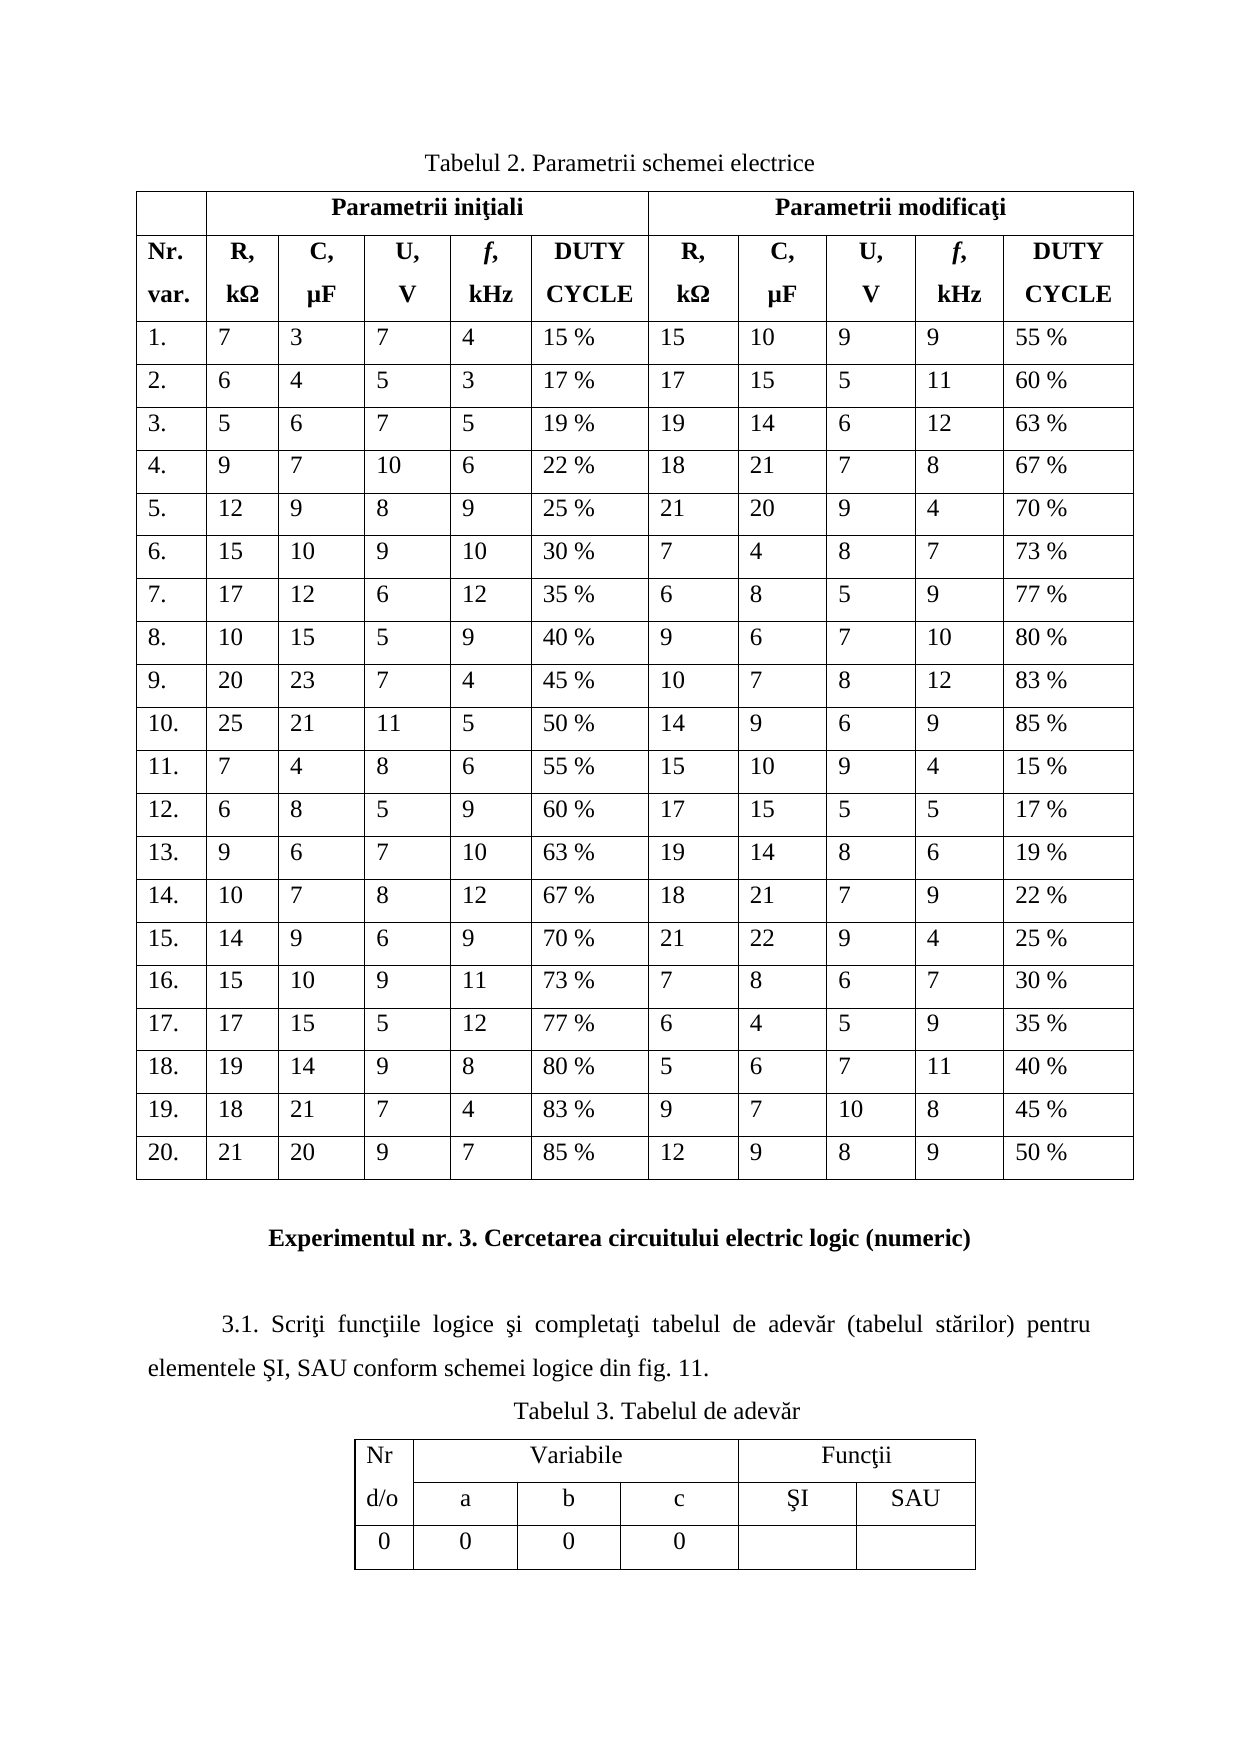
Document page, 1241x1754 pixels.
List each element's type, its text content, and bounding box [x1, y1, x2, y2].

table_cell 0 [356, 1526, 413, 1569]
table_cell 14 [207, 923, 278, 964]
table_cell 9 [451, 494, 531, 535]
table_cell 0 [621, 1526, 738, 1569]
table_cell 6 [451, 451, 531, 492]
table_cell 22 [739, 923, 826, 964]
table_cell 7 [739, 665, 826, 707]
table_cell 19. [137, 1094, 206, 1136]
table_cell ŞI [739, 1483, 856, 1525]
table_cell 18 [649, 880, 738, 922]
table_cell 10 [739, 751, 826, 793]
table_cell 7 [365, 1094, 450, 1136]
table_cell 11 [365, 708, 450, 750]
table_cell 10. [137, 708, 206, 750]
table_header [137, 192, 206, 235]
table_cell 8 [365, 494, 450, 535]
table_cell 6 [916, 837, 1003, 879]
table_cell 21 [739, 880, 826, 922]
table_cell C, µF [739, 236, 826, 321]
table_cell 35 % [532, 579, 648, 621]
table_cell 5. [137, 494, 206, 535]
table_cell Duty cycle [532, 236, 648, 321]
table_cell Nr. var. [137, 236, 206, 321]
table_cell 15 % [1004, 751, 1133, 793]
table_cell 11 [916, 365, 1003, 407]
table_cell 9 [827, 923, 915, 964]
table_cell 12. [137, 794, 206, 836]
table_cell 19 [649, 837, 738, 879]
table_cell 6 [739, 622, 826, 664]
table_cell 7 [365, 322, 450, 364]
table_cell 9 [365, 1137, 450, 1179]
table_cell 20 [279, 1137, 364, 1179]
table_cell 18. [137, 1051, 206, 1093]
table_cell 5 [916, 794, 1003, 836]
table_cell 7 [827, 622, 915, 664]
table_cell 7 [279, 880, 364, 922]
table_cell 6 [827, 708, 915, 750]
table_cell 9 [739, 708, 826, 750]
table_cell 9 [827, 494, 915, 535]
table_cell 6 [827, 966, 915, 1007]
text 3.1. Scriţi funcţiile logice şi completaţ tabelul de adevăr (tabelul stărlor) pentru elementele ŞI, SAU conform schemei logce dn fg. 11. [148, 1309, 1092, 1381]
table_cell 70 % [532, 923, 648, 964]
table_cell 11 [451, 966, 531, 1007]
table_cell 7 [649, 536, 738, 578]
table_cell 15 [649, 322, 738, 364]
table_cell 7 [279, 451, 364, 492]
table_cell 9 [916, 579, 1003, 621]
table_cell 4 [279, 751, 364, 793]
table_cell 20 [739, 494, 826, 535]
table_cell 5 [827, 365, 915, 407]
table_cell 4 [916, 751, 1003, 793]
table_cell 9 [916, 1009, 1003, 1050]
table_cell 6 [207, 365, 278, 407]
table_cell 60 % [1004, 365, 1133, 407]
table_cell 12 [451, 1009, 531, 1050]
table_cell 0 [518, 1526, 620, 1569]
table_cell 7 [207, 322, 278, 364]
table_cell 21 [279, 708, 364, 750]
table_cell 10 [739, 322, 826, 364]
table_cell 15 [207, 966, 278, 1007]
table_cell 60 % [532, 794, 648, 836]
table_cell 9 [365, 536, 450, 578]
table_cell 7 [365, 837, 450, 879]
table_cell 10 [649, 665, 738, 707]
table_cell 12 [916, 665, 1003, 707]
table_cell 6 [451, 751, 531, 793]
table_cell 5 [827, 794, 915, 836]
table_cell 55 % [1004, 322, 1133, 364]
table_cell b [518, 1483, 620, 1525]
table_cell 16. [137, 966, 206, 1007]
table_cell 15. [137, 923, 206, 964]
table_cell 20 [207, 665, 278, 707]
table_cell 40 % [1004, 1051, 1133, 1093]
table_cell 9 [279, 923, 364, 964]
table_cell 45 % [1004, 1094, 1133, 1136]
table_cell 19 % [1004, 837, 1133, 879]
table_cell 22 % [532, 451, 648, 492]
table_cell [739, 1526, 856, 1569]
table_cell 10 [916, 622, 1003, 664]
table_cell 11. [137, 751, 206, 793]
table_cell 83 % [532, 1094, 648, 1136]
table_cell 8. [137, 622, 206, 664]
table_cell 9 [451, 794, 531, 836]
table_cell 7 [365, 665, 450, 707]
table_cell 12 [649, 1137, 738, 1179]
table_cell 4 [916, 494, 1003, 535]
table_cell 5 [365, 794, 450, 836]
table_cell 85 % [1004, 708, 1133, 750]
table_cell 11 [916, 1051, 1003, 1093]
table_cell 4 [916, 923, 1003, 964]
table_cell 22 % [1004, 880, 1133, 922]
table_cell 5 [365, 622, 450, 664]
table_cell 3. [137, 408, 206, 449]
table_cell [857, 1526, 975, 1569]
table_cell 12 [916, 408, 1003, 449]
table_cell 10 [207, 880, 278, 922]
table_cell f, kHz [451, 236, 531, 321]
table_cell 8 [739, 966, 826, 1007]
table_cell 21 [739, 451, 826, 492]
table_cell 5 [649, 1051, 738, 1093]
table_cell 4 [451, 322, 531, 364]
table_cell 25 % [1004, 923, 1133, 964]
table_cell U, V [827, 236, 915, 321]
table_cell 40 % [532, 622, 648, 664]
table_cell 8 [827, 1137, 915, 1179]
table_cell 17. [137, 1009, 206, 1050]
table_cell 6 [649, 579, 738, 621]
table_cell 10 [279, 966, 364, 1007]
table_cell 6 [649, 1009, 738, 1050]
table_cell 7 [916, 536, 1003, 578]
table_cell 10 [451, 837, 531, 879]
table_header Variabile [414, 1440, 738, 1482]
text Tabelul 3. Tabelul de adevăr [221, 1396, 1092, 1424]
table_cell 9 [916, 880, 1003, 922]
table_cell 19 [649, 408, 738, 449]
table_cell 21 [207, 1137, 278, 1179]
table_cell 5 [451, 708, 531, 750]
table_cell 5 [827, 1009, 915, 1050]
table_cell 8 [916, 451, 1003, 492]
table_cell 15 % [532, 322, 648, 364]
table_cell R, kΩ [649, 236, 738, 321]
table_cell 83 % [1004, 665, 1133, 707]
table_cell 9 [827, 322, 915, 364]
table_cell 30 % [1004, 966, 1133, 1007]
table_cell 9 [207, 837, 278, 879]
table_cell a [414, 1483, 517, 1525]
table_cell 4 [451, 665, 531, 707]
table_cell 5 [207, 408, 278, 449]
table_cell R, kΩ [207, 236, 278, 321]
table_cell 9 [451, 622, 531, 664]
table_cell 6 [365, 579, 450, 621]
table_cell 10 [365, 451, 450, 492]
table_cell 10 [451, 536, 531, 578]
table_cell 17 [207, 579, 278, 621]
table_cell 19 [207, 1051, 278, 1093]
table_cell 9 [739, 1137, 826, 1179]
table_cell 15 [279, 1009, 364, 1050]
table_cell 1. [137, 322, 206, 364]
table_cell 8 [279, 794, 364, 836]
table_cell 12 [207, 494, 278, 535]
table_cell 2. [137, 365, 206, 407]
table_cell 9 [916, 322, 1003, 364]
table_cell 9 [451, 923, 531, 964]
table_cell 5 [365, 365, 450, 407]
table_cell 67 % [1004, 451, 1133, 492]
table_cell Duty cycle [1004, 236, 1133, 321]
table_cell 7 [451, 1137, 531, 1179]
table_cell 85 % [532, 1137, 648, 1179]
table_cell 20. [137, 1137, 206, 1179]
table_cell 63 % [1004, 408, 1133, 449]
table_cell 10 [827, 1094, 915, 1136]
table_cell 7 [827, 880, 915, 922]
table_cell 15 [279, 622, 364, 664]
table_cell 30 % [532, 536, 648, 578]
table_cell SAU [857, 1483, 975, 1525]
table_cell 14 [279, 1051, 364, 1093]
table_cell 12 [279, 579, 364, 621]
table_cell 10 [279, 536, 364, 578]
table_cell f, kHz [916, 236, 1003, 321]
table_cell 14. [137, 880, 206, 922]
table_cell 5 [827, 579, 915, 621]
table_cell 9 [365, 966, 450, 1007]
table_cell 7 [827, 451, 915, 492]
table_cell 18 [207, 1094, 278, 1136]
table_cell 70 % [1004, 494, 1133, 535]
table_cell 8 [739, 579, 826, 621]
table_cell 15 [739, 365, 826, 407]
table_cell 7 [207, 751, 278, 793]
table_cell 77 % [1004, 579, 1133, 621]
table_cell 17 % [532, 365, 648, 407]
table_cell 6 [739, 1051, 826, 1093]
table_cell 4 [739, 1009, 826, 1050]
table_cell 7 [739, 1094, 826, 1136]
table_cell 77 % [532, 1009, 648, 1050]
table_cell 12 [451, 579, 531, 621]
table_cell 9 [827, 751, 915, 793]
table_cell 45 % [532, 665, 648, 707]
table_cell 7 [649, 966, 738, 1007]
table_cell 17 [649, 365, 738, 407]
table_header Funcţii [739, 1440, 975, 1482]
table_cell 25 % [532, 494, 648, 535]
table_cell 5 [365, 1009, 450, 1050]
table_cell 23 [279, 665, 364, 707]
table_cell 4 [739, 536, 826, 578]
table_cell 6 [279, 408, 364, 449]
table_cell 4. [137, 451, 206, 492]
table_cell 5 [451, 408, 531, 449]
table_cell 13. [137, 837, 206, 879]
table_cell 50 % [1004, 1137, 1133, 1179]
table_header Nr d/o [356, 1440, 413, 1525]
table_cell 80 % [1004, 622, 1133, 664]
text Expermentul nr. 3. Cercetarea crcutului electrc logc (numerc) [148, 1223, 1092, 1252]
table_cell 7 [827, 1051, 915, 1093]
table_cell 17 % [1004, 794, 1133, 836]
table_cell 8 [916, 1094, 1003, 1136]
table_cell 21 [649, 494, 738, 535]
table_cell 3 [451, 365, 531, 407]
table_cell 12 [451, 880, 531, 922]
table_cell 21 [649, 923, 738, 964]
table_cell 14 [739, 837, 826, 879]
table_cell 50 % [532, 708, 648, 750]
table_cell 63 % [532, 837, 648, 879]
table_cell 17 [207, 1009, 278, 1050]
table_cell 6 [365, 923, 450, 964]
table_cell 73 % [532, 966, 648, 1007]
table_cell 6 [207, 794, 278, 836]
text Tabelul 2. Parametr scheme electrce [148, 148, 1092, 176]
table_cell 17 [649, 794, 738, 836]
table_cell 8 [827, 536, 915, 578]
table_cell 14 [739, 408, 826, 449]
table_cell 18 [649, 451, 738, 492]
table_cell 9 [916, 1137, 1003, 1179]
table_cell 0 [414, 1526, 517, 1569]
table_cell 19 % [532, 408, 648, 449]
table_cell 21 [279, 1094, 364, 1136]
table_cell U, V [365, 236, 450, 321]
table_cell 73 % [1004, 536, 1133, 578]
table_cell 4 [451, 1094, 531, 1136]
table_cell 35 % [1004, 1009, 1133, 1050]
table_cell 15 [649, 751, 738, 793]
table_cell 6 [827, 408, 915, 449]
table_cell c [621, 1483, 738, 1525]
table_cell 55 % [532, 751, 648, 793]
table_header Parametr modfcaţ [649, 192, 1133, 235]
table_cell 8 [365, 751, 450, 793]
table_cell 10 [207, 622, 278, 664]
table_cell 9. [137, 665, 206, 707]
table_cell 15 [739, 794, 826, 836]
table_cell 9 [916, 708, 1003, 750]
table_cell 7. [137, 579, 206, 621]
table_cell 6. [137, 536, 206, 578]
table_cell 9 [365, 1051, 450, 1093]
table_cell 8 [451, 1051, 531, 1093]
table_cell 9 [649, 1094, 738, 1136]
table_header Parametr nţal [207, 192, 648, 235]
table_cell C, µF [279, 236, 364, 321]
table_cell 6 [279, 837, 364, 879]
table_cell 67 % [532, 880, 648, 922]
table_cell 7 [916, 966, 1003, 1007]
table_cell 9 [649, 622, 738, 664]
table_cell 4 [279, 365, 364, 407]
table_cell 80 % [532, 1051, 648, 1093]
table_cell 7 [365, 408, 450, 449]
table_cell 8 [827, 837, 915, 879]
table_cell 9 [279, 494, 364, 535]
table_cell 8 [827, 665, 915, 707]
table_cell 25 [207, 708, 278, 750]
table_cell 8 [365, 880, 450, 922]
table_cell 14 [649, 708, 738, 750]
table_cell 3 [279, 322, 364, 364]
table_cell 9 [207, 451, 278, 492]
table_cell 15 [207, 536, 278, 578]
